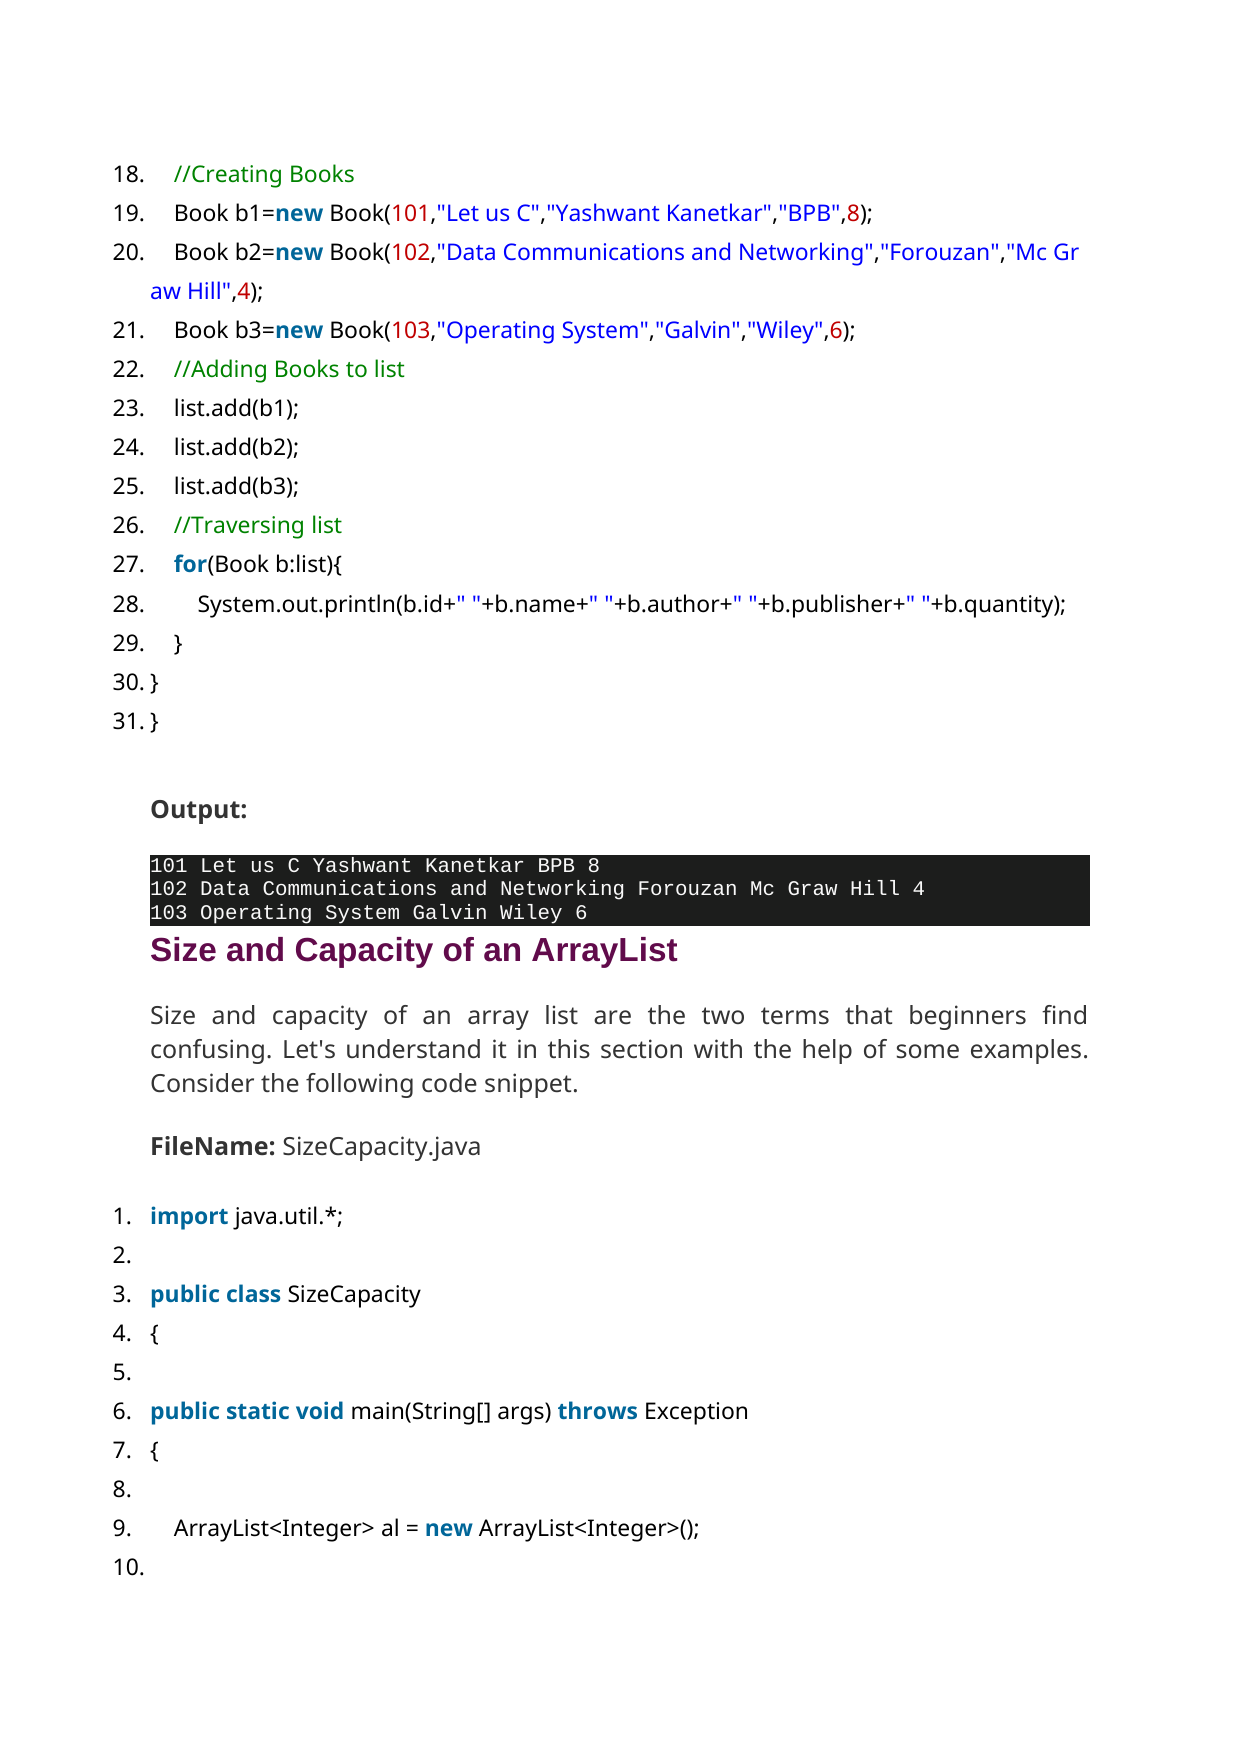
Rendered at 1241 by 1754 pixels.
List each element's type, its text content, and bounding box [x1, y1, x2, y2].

list list.add(b2); [112, 423, 1090, 462]
list } [112, 697, 1090, 736]
text FileName: SizeCapacity.java [150, 1129, 1090, 1163]
list Book b2=new Book(102,"Data Communications and Networking","Forouzan","Mc Graw Hill",4); [112, 228, 1090, 306]
list Book b3=new Book(103,"Operating System","Galvin","Wiley",6); [112, 306, 1090, 345]
list list.add(b3); [112, 462, 1090, 502]
list { [112, 1426, 1090, 1465]
list System.out.println(b.id+" "+b.name+" "+b.author+" "+b.publisher+" "+b.quantity); [112, 580, 1090, 619]
text Output: [150, 791, 1090, 826]
list Book b1=new Book(101,"Let us C","Yashwant Kanetkar","BPB",8); [112, 189, 1090, 228]
list public static void main(String[] args) throws Exception [112, 1387, 1090, 1426]
list } [112, 619, 1090, 658]
text 103 Operating System Galvin Wiley 6 [150, 902, 1090, 926]
list { [112, 1309, 1090, 1348]
list ArrayList<Integer> al = new ArrayList<Integer>(); [112, 1504, 1090, 1543]
list } [112, 658, 1090, 697]
list //Creating Books [112, 150, 1090, 189]
text Size and capacity of an array list are the two terms that beginners find confusing. Let's understand it in this section with the help of some examples. Consider the following code snippet. [150, 997, 1090, 1099]
subtitle Size and Capacity of an ArrayList [150, 930, 1090, 968]
list import java.util.*; [112, 1192, 1090, 1231]
list public class SizeCapacity [112, 1270, 1090, 1309]
list //Adding Books to list [112, 345, 1090, 384]
list //Traversing list [112, 502, 1090, 541]
list for(Book b:list){ [112, 541, 1090, 580]
text 102 Data Communications and Networking Forouzan Mc Graw Hill 4 [150, 878, 1090, 902]
text 101 Let us C Yashwant Kanetkar BPB 8 [150, 855, 1090, 878]
list list.add(b1); [112, 384, 1090, 423]
